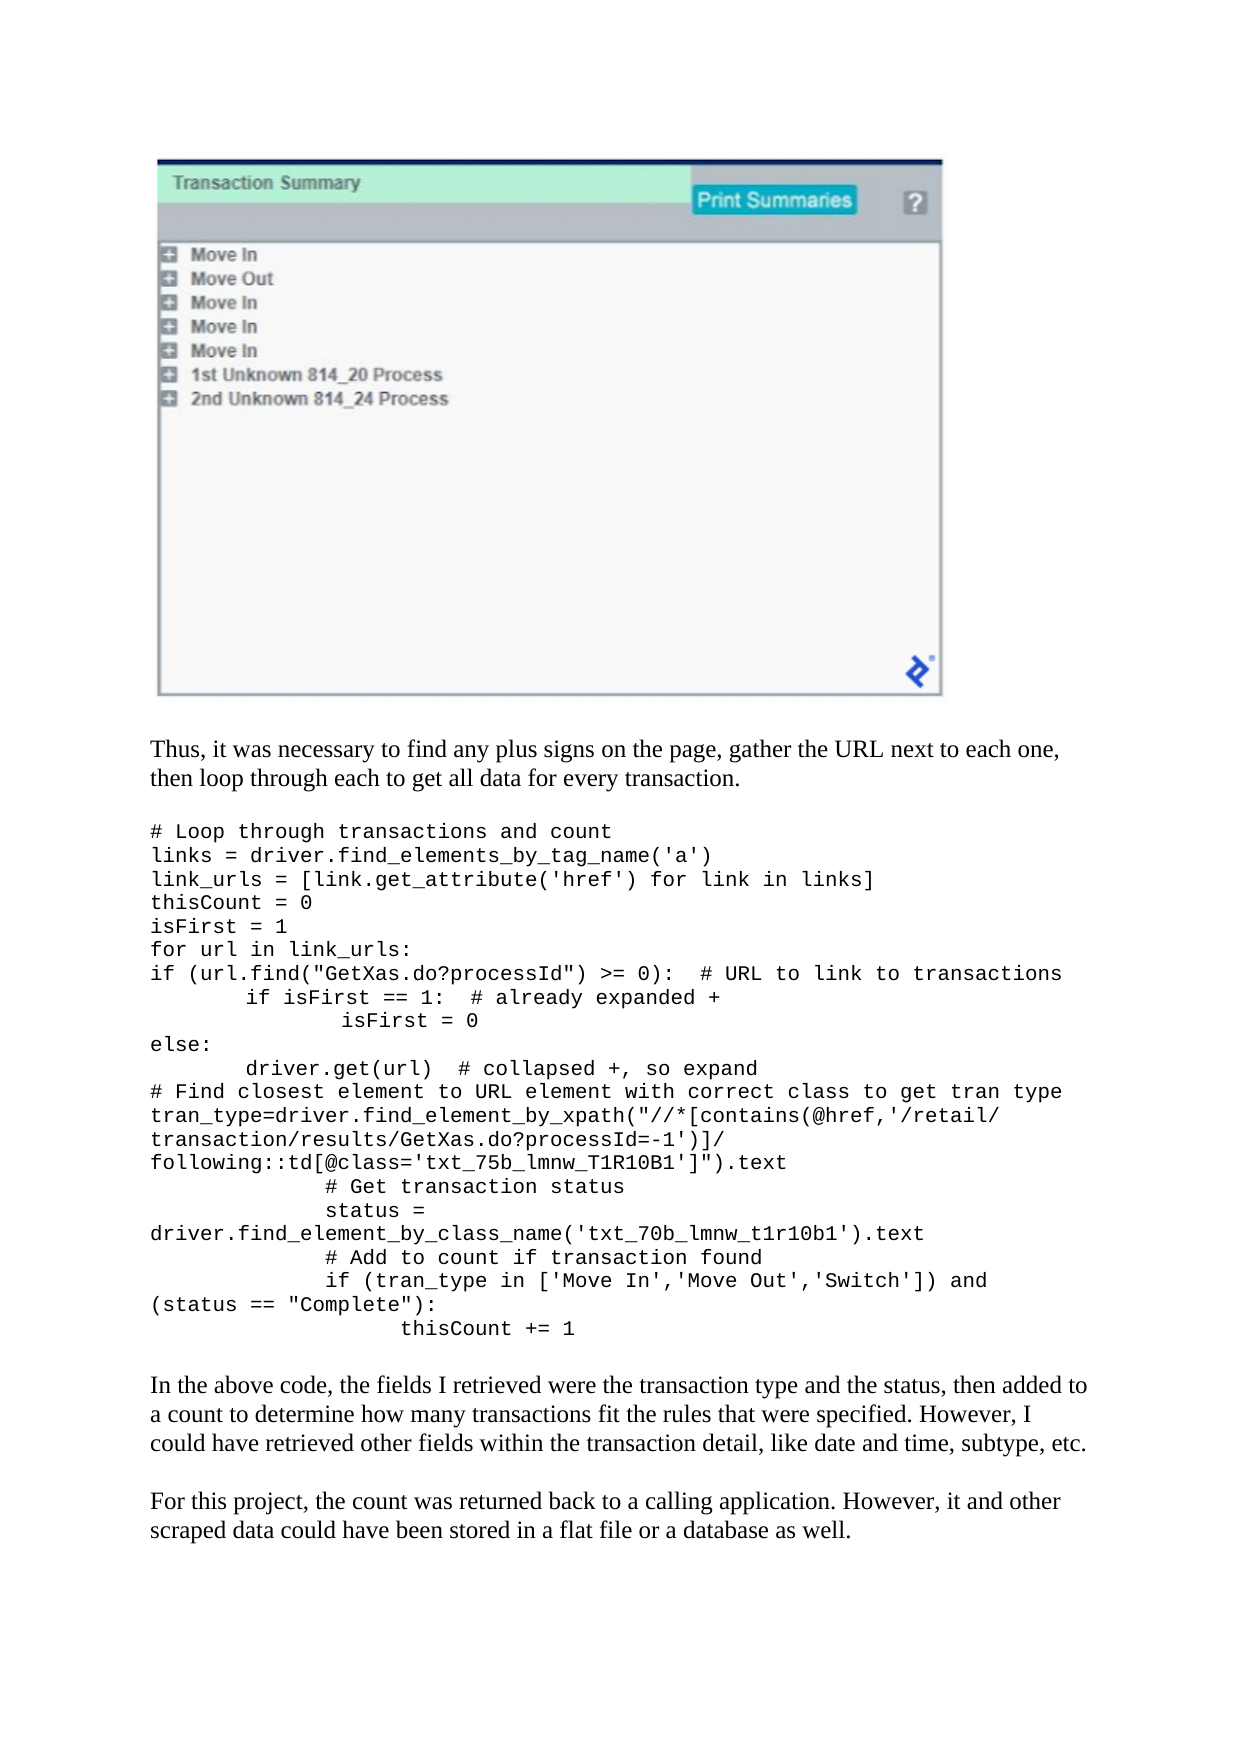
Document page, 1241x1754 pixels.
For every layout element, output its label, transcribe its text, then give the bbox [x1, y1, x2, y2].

text if isFirst == 1: # already expanded + [150, 987, 1090, 1010]
text isFirst = 1 [150, 916, 1090, 939]
text thisCount = 0 [150, 892, 1090, 916]
text links = driver.find_elements_by_tag_name('a') [150, 845, 1090, 868]
text # Add to count if transaction found [150, 1247, 1090, 1271]
text Thus, it was necessary to find any plus signs on the page, gather the URL next to each one, then loop through each to get all data for every transaction. [150, 734, 1090, 792]
text thisCount += 1 [150, 1318, 1090, 1341]
text link_urls = [link.get_attribute('href') for link in links] [150, 868, 1090, 892]
text In the above code, the fields I retrieved were the transaction type and the status, then added to a count to determine how many transactions fit the rules that were specified. However, I could have retrieved other fields within the transaction detail, like date and time, subtype, etc. [150, 1371, 1090, 1457]
picture [150, 150, 951, 704]
text if (tran_type in ['Move In','Move Out','Switch']) and [150, 1271, 1090, 1294]
text for url in link_urls: [150, 939, 1090, 963]
text (status == "Complete"): [150, 1294, 1090, 1318]
text isFirst = 0 [150, 1010, 1090, 1034]
text # Get transaction status [150, 1176, 1090, 1199]
text driver.get(url) # collapsed +, so expand [150, 1058, 1090, 1081]
text For this project, the count was returned back to a calling application. However, it and other scraped data could have been stored in a flat file or a database as well. [150, 1486, 1090, 1543]
text status = driver.find_element_by_class_name('txt_70b_lmnw_t1r10b1').text [150, 1199, 1090, 1247]
text else: [150, 1034, 1090, 1058]
text # Loop through transactions and count [150, 821, 1090, 845]
text if (url.find("GetXas.do?processId") >= 0): # URL to link to transactions [150, 963, 1090, 987]
text # Find closest element to URL element with correct class to get tran type tran_type=driver.find_element_by_xpath("//*[contains(@href,'/retail/transaction/results/GetXas.do?processId=-1')]/following::td[@class='txt_75b_lmnw_T1R10B1']").text [150, 1081, 1090, 1176]
